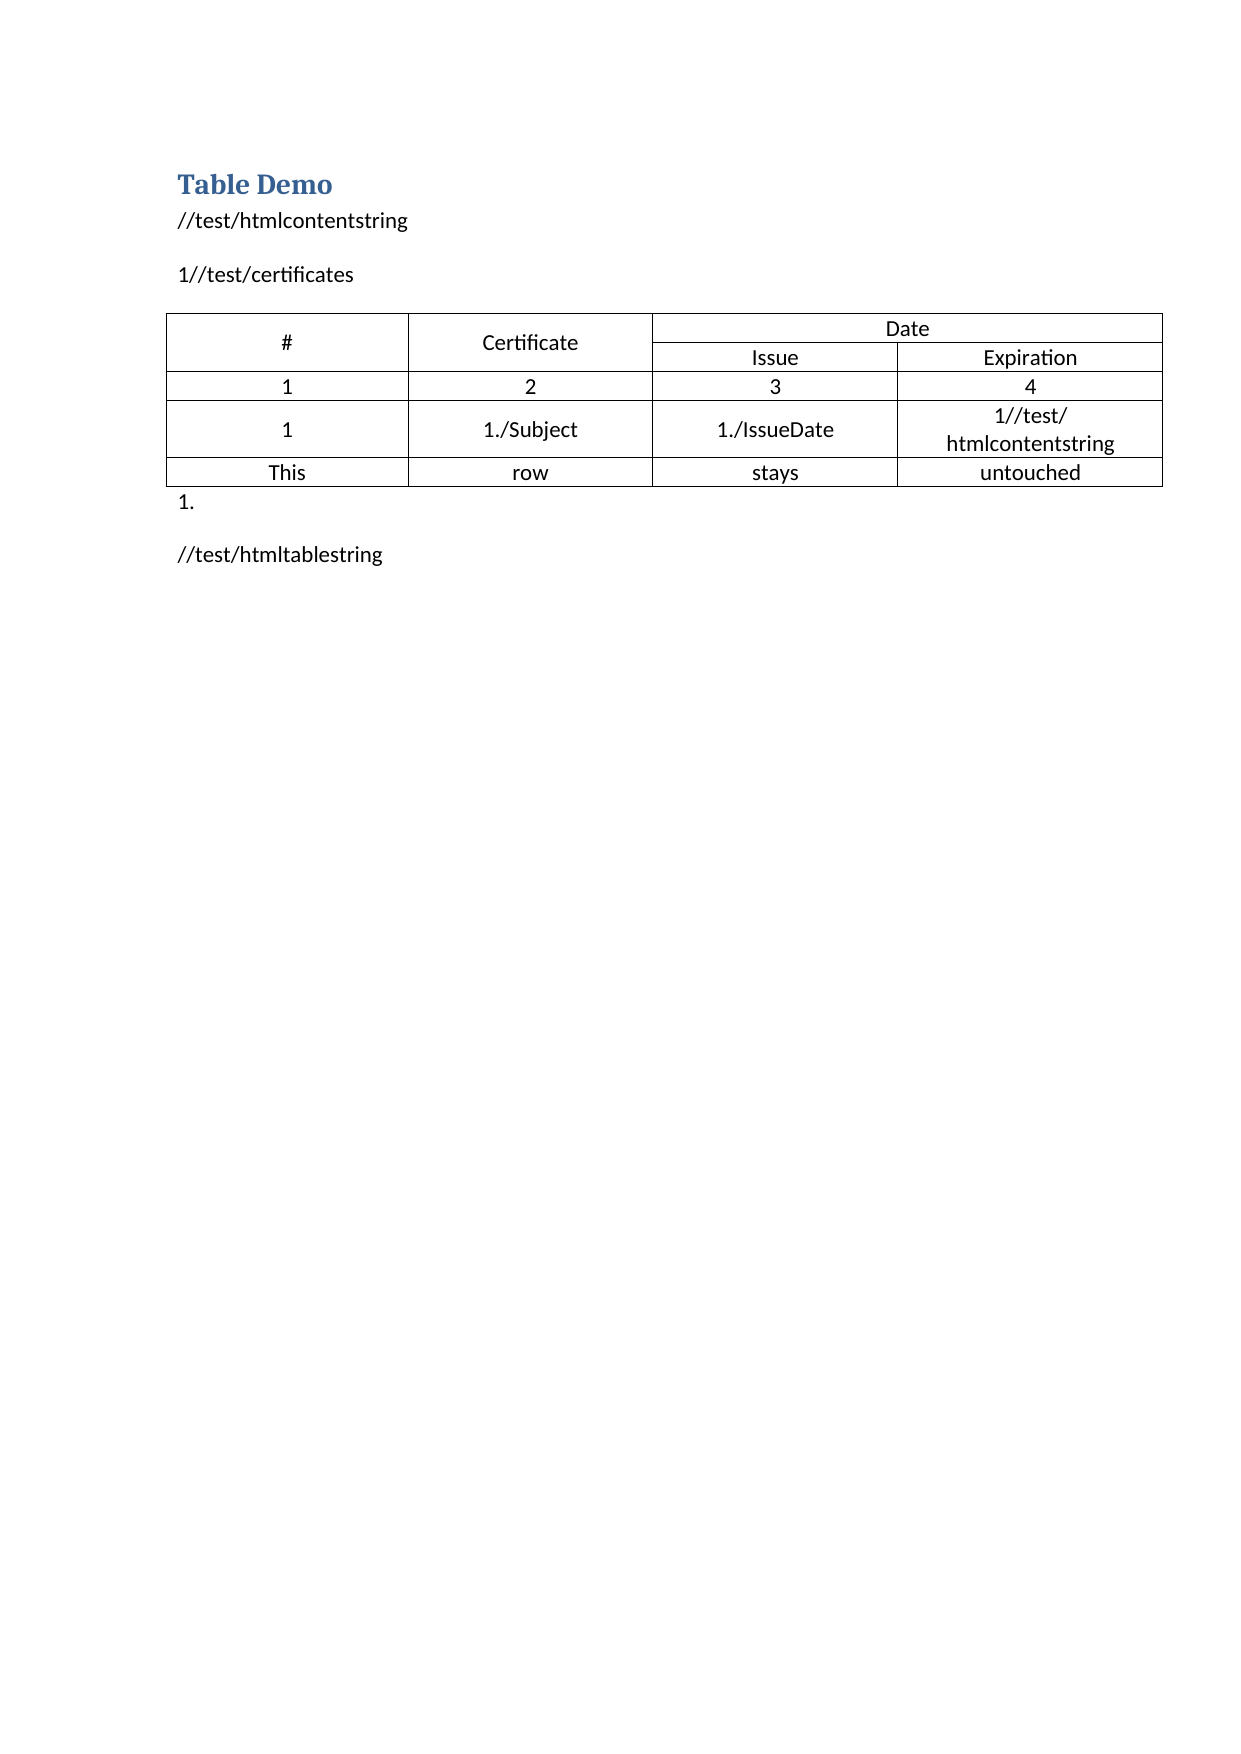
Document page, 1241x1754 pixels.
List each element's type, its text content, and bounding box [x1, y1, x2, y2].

text 1 [177, 487, 1152, 515]
table_cell This [167, 458, 408, 486]
table_header Date [653, 314, 1162, 342]
table_cell 1 [167, 401, 408, 457]
table_cell 1 [167, 372, 408, 400]
table_header # [167, 314, 408, 371]
table_cell Expiration [898, 343, 1162, 371]
subtitle Table Demo [177, 168, 1152, 202]
table_cell 1 [898, 401, 1162, 457]
table_cell 4 [898, 372, 1162, 400]
table_cell row [409, 458, 652, 486]
table_cell Issue [653, 343, 897, 371]
text 1 [177, 260, 1152, 288]
table_cell 1 [409, 401, 652, 457]
table_cell 3 [653, 372, 897, 400]
table_cell stays [653, 458, 897, 486]
table_cell 1 [653, 401, 897, 457]
table_header Certificate [409, 314, 652, 371]
table_cell 2 [409, 372, 652, 400]
table_cell untouched [898, 458, 1162, 486]
